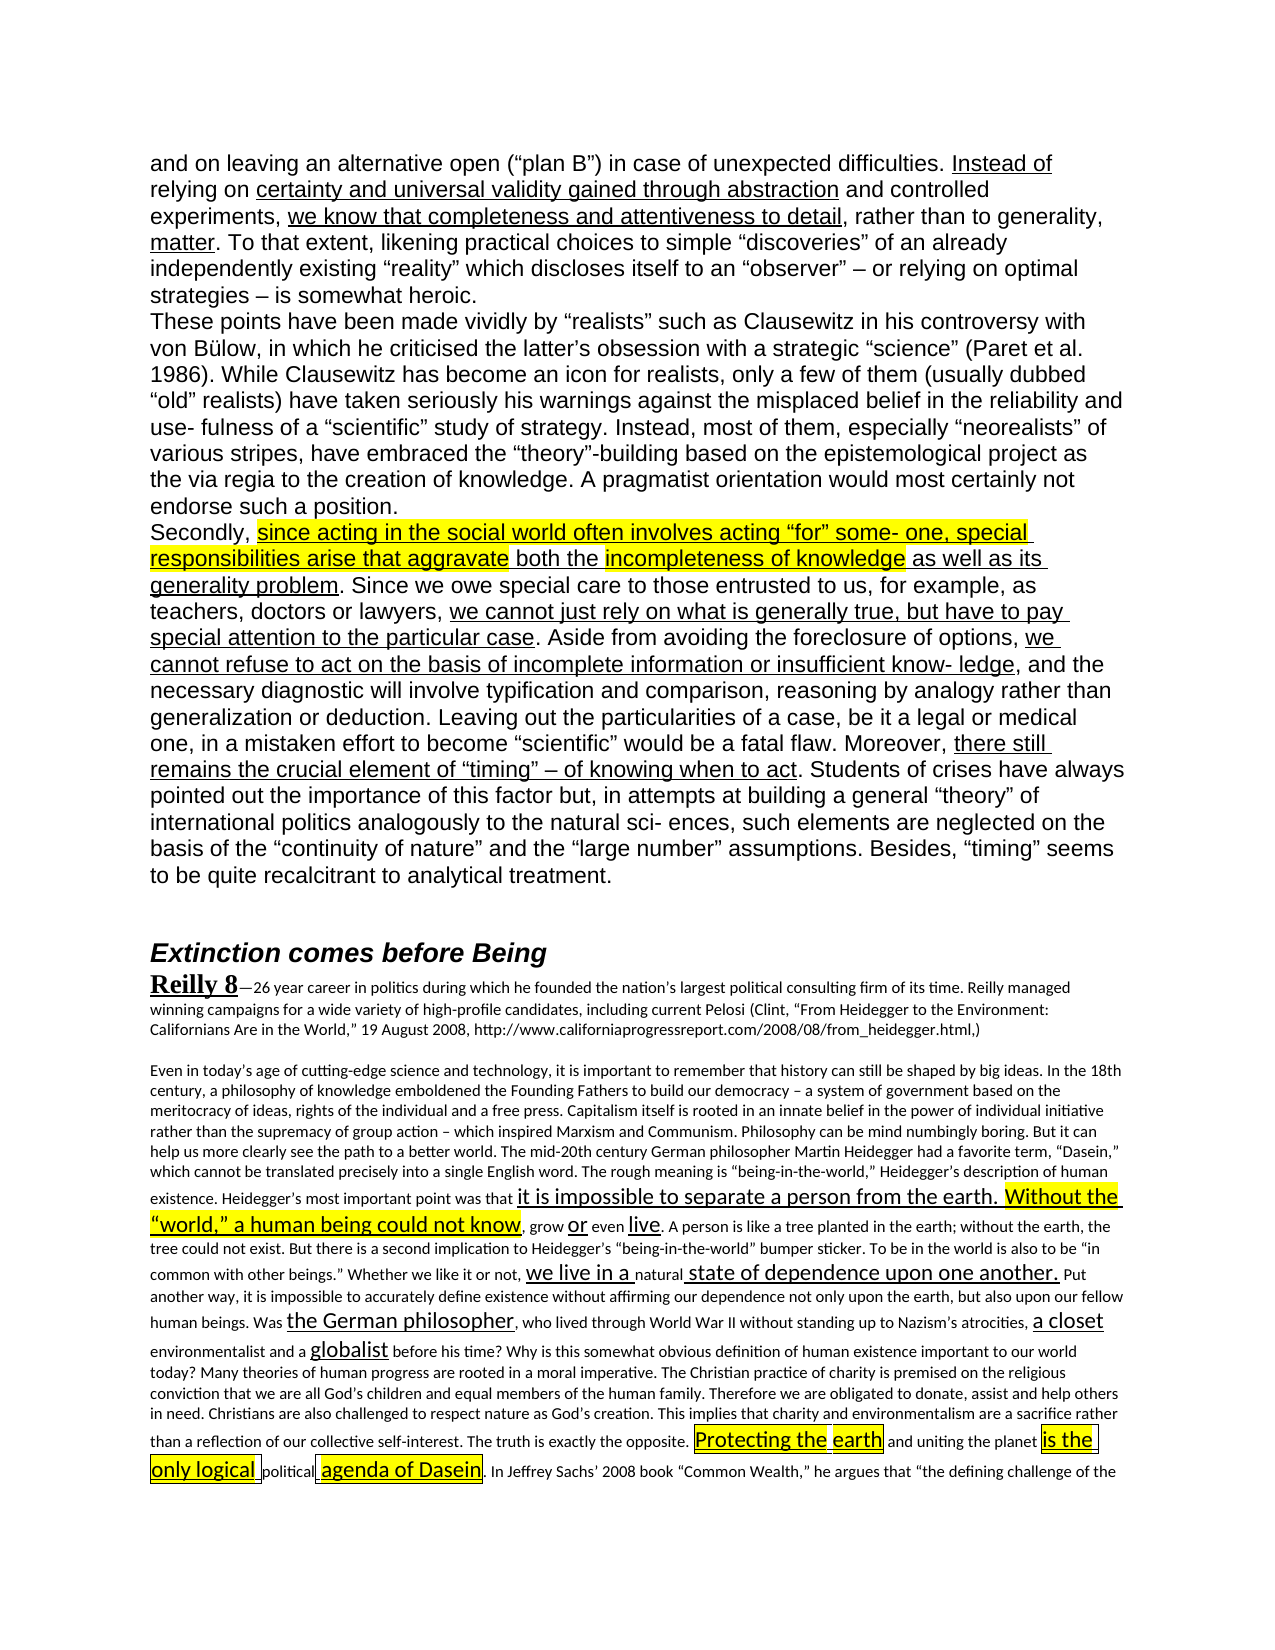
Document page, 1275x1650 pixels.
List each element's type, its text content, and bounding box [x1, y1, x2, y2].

text Extinction comes before Being [150, 937, 1125, 968]
text Secondly, since acting in the social world often involves acting “for” some- one, special responsibilities arise that aggravate both the incompleteness of knowledge as well as its generality problem. Since we owe special care to those entrusted to us, for example, as teachers, doctors or lawyers, we cannot just rely on what is generally true, but have to pay special attention to the particular case. Aside from avoiding the foreclosure of options, we cannot refuse to act on the basis of incomplete information or insufficient know- ledge, and the necessary diagnostic will involve typification and comparison, reasoning by analogy rather than generalization or deduction. Leaving out the particularities of a case, be it a legal or medical one, in a mistaken effort to become “scientific” would be a fatal flaw. Moreover, there still remains the crucial element of “timing” – of knowing when to act. Students of crises have always pointed out the importance of this factor but, in attempts at building a general “theory” of international politics analogously to the natural sci- ences, such elements are neglected on the basis of the “continuity of nature” and the “large number” assumptions. Besides, “timing” seems to be quite recalcitrant to analytical treatment. [150, 519, 1125, 888]
text These points have been made vividly by “realists” such as Clausewitz in his controversy with von Bülow, in which he criticised the latter’s obsession with a strategic “science” (Paret et al. 1986). While Clausewitz has become an icon for realists, only a few of them (usually dubbed “old” realists) have taken seriously his warnings against the misplaced belief in the reliability and use- fulness of a “scientific” study of strategy. Instead, most of them, especially “neorealists” of various stripes, have embraced the “theory”-building based on the epistemological project as the via regia to the creation of knowledge. A pragmatist orientation would most certainly not endorse such a position. [150, 308, 1125, 519]
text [150, 150, 1125, 308]
text Reilly 8—26 year career in politics during which he founded the nation’s largest political consulting firm of its time. Reilly managed winning campaigns for a wide variety of high-profile candidates, including current Pelosi (Clint, “From Heidegger to the Environment: Californians Are in the World,” 19 August 2008, http://www.californiaprogressreport.com/2008/08/from_heidegger.html,) [150, 968, 1125, 1040]
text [150, 1060, 1125, 1484]
